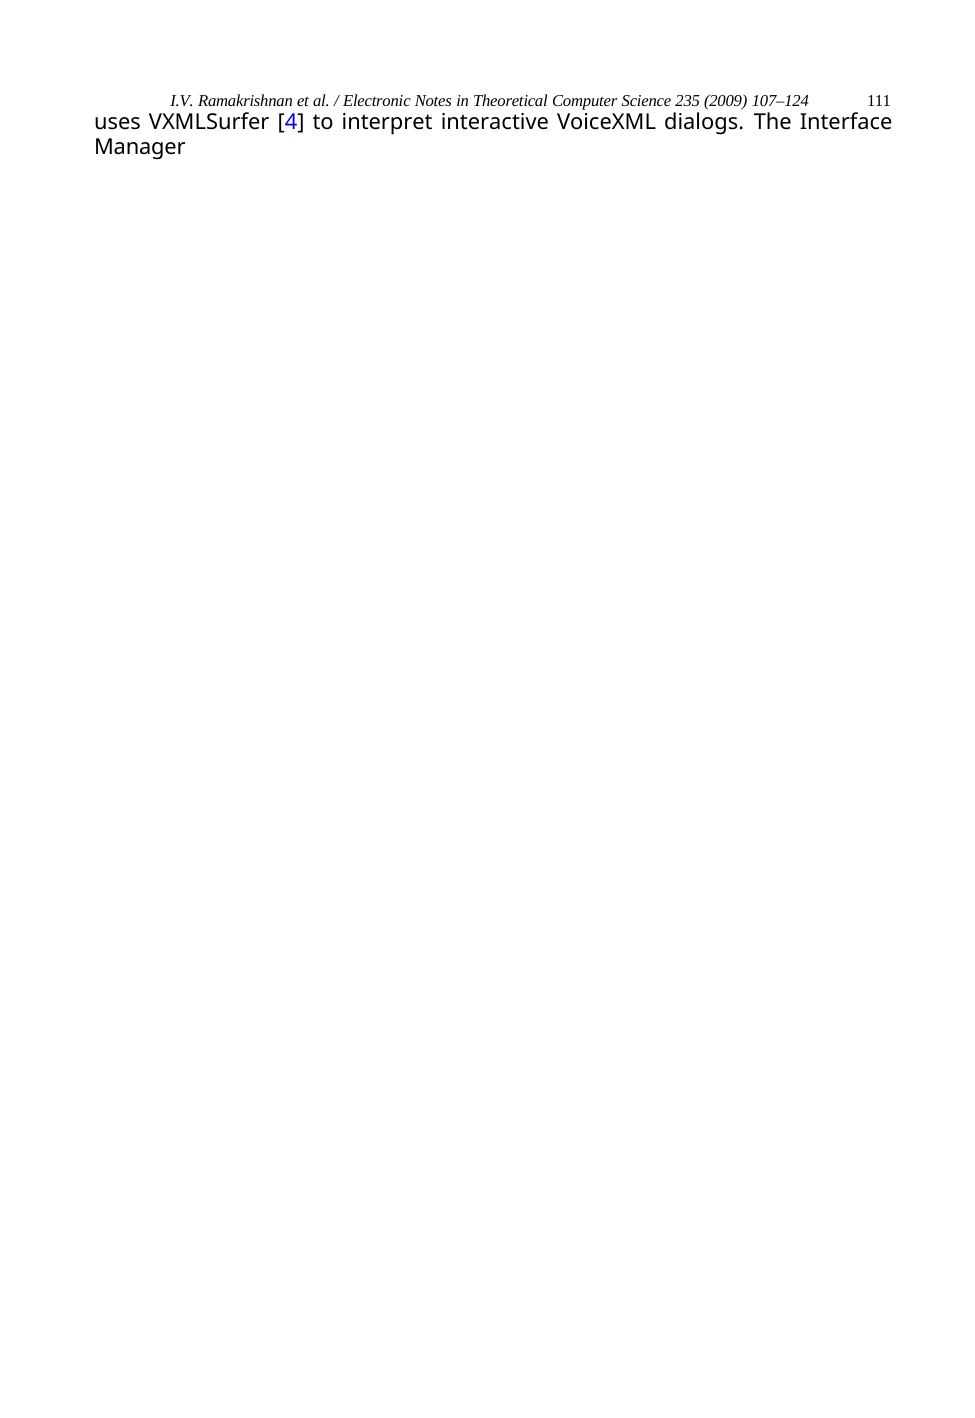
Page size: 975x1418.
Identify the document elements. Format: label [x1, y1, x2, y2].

text [94, 108, 893, 161]
